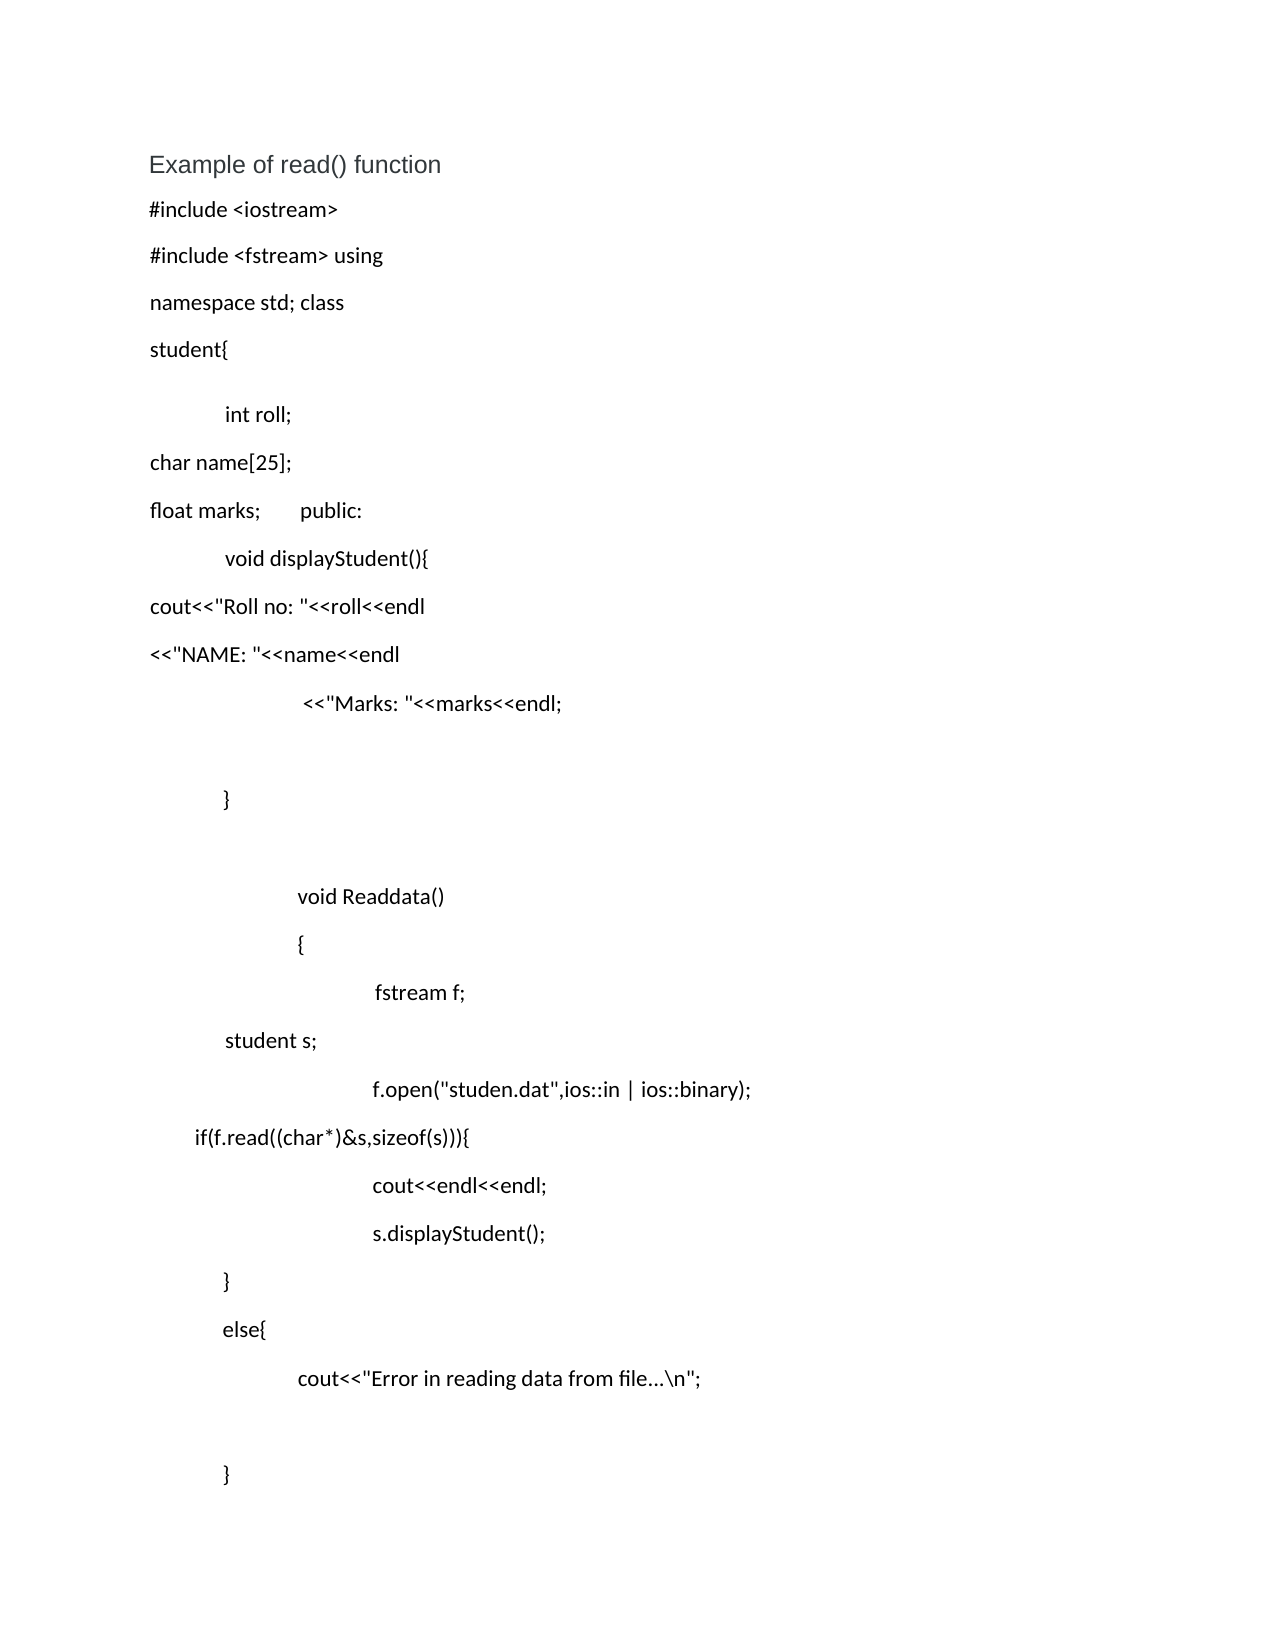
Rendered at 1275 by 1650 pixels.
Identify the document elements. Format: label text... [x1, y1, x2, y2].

text void Readdata() [148, 882, 1199, 910]
text if(f.read((char*)&s,sizeof(s))){ [148, 1123, 1199, 1151]
text fstream f; student s; [148, 978, 543, 1054]
text int roll; char name[25]; float marks; public: [148, 400, 367, 524]
text Example of read() function [148, 150, 1199, 179]
text #include <iostream> #include <fstream> using namespace std; class student{ [148, 195, 384, 363]
text <<"Marks: "<<marks<<endl; [148, 689, 1199, 717]
text s.displayStudent(); [148, 1219, 1199, 1247]
text cout<<"Error in reading data from file...\n"; [148, 1364, 1199, 1392]
text { [148, 930, 1199, 958]
text } [148, 785, 1199, 813]
text } [148, 1267, 1199, 1296]
text else{ [148, 1316, 1199, 1344]
text f.open("studen.dat",ios::in | ios::binary); [148, 1075, 1199, 1103]
text } [148, 1460, 1199, 1488]
text cout<<endl<<endl; [148, 1171, 1199, 1199]
text void displayStudent(){ cout<<"Roll no: "<<roll<<endl <<"NAME: "<<name<<endl [148, 544, 575, 669]
